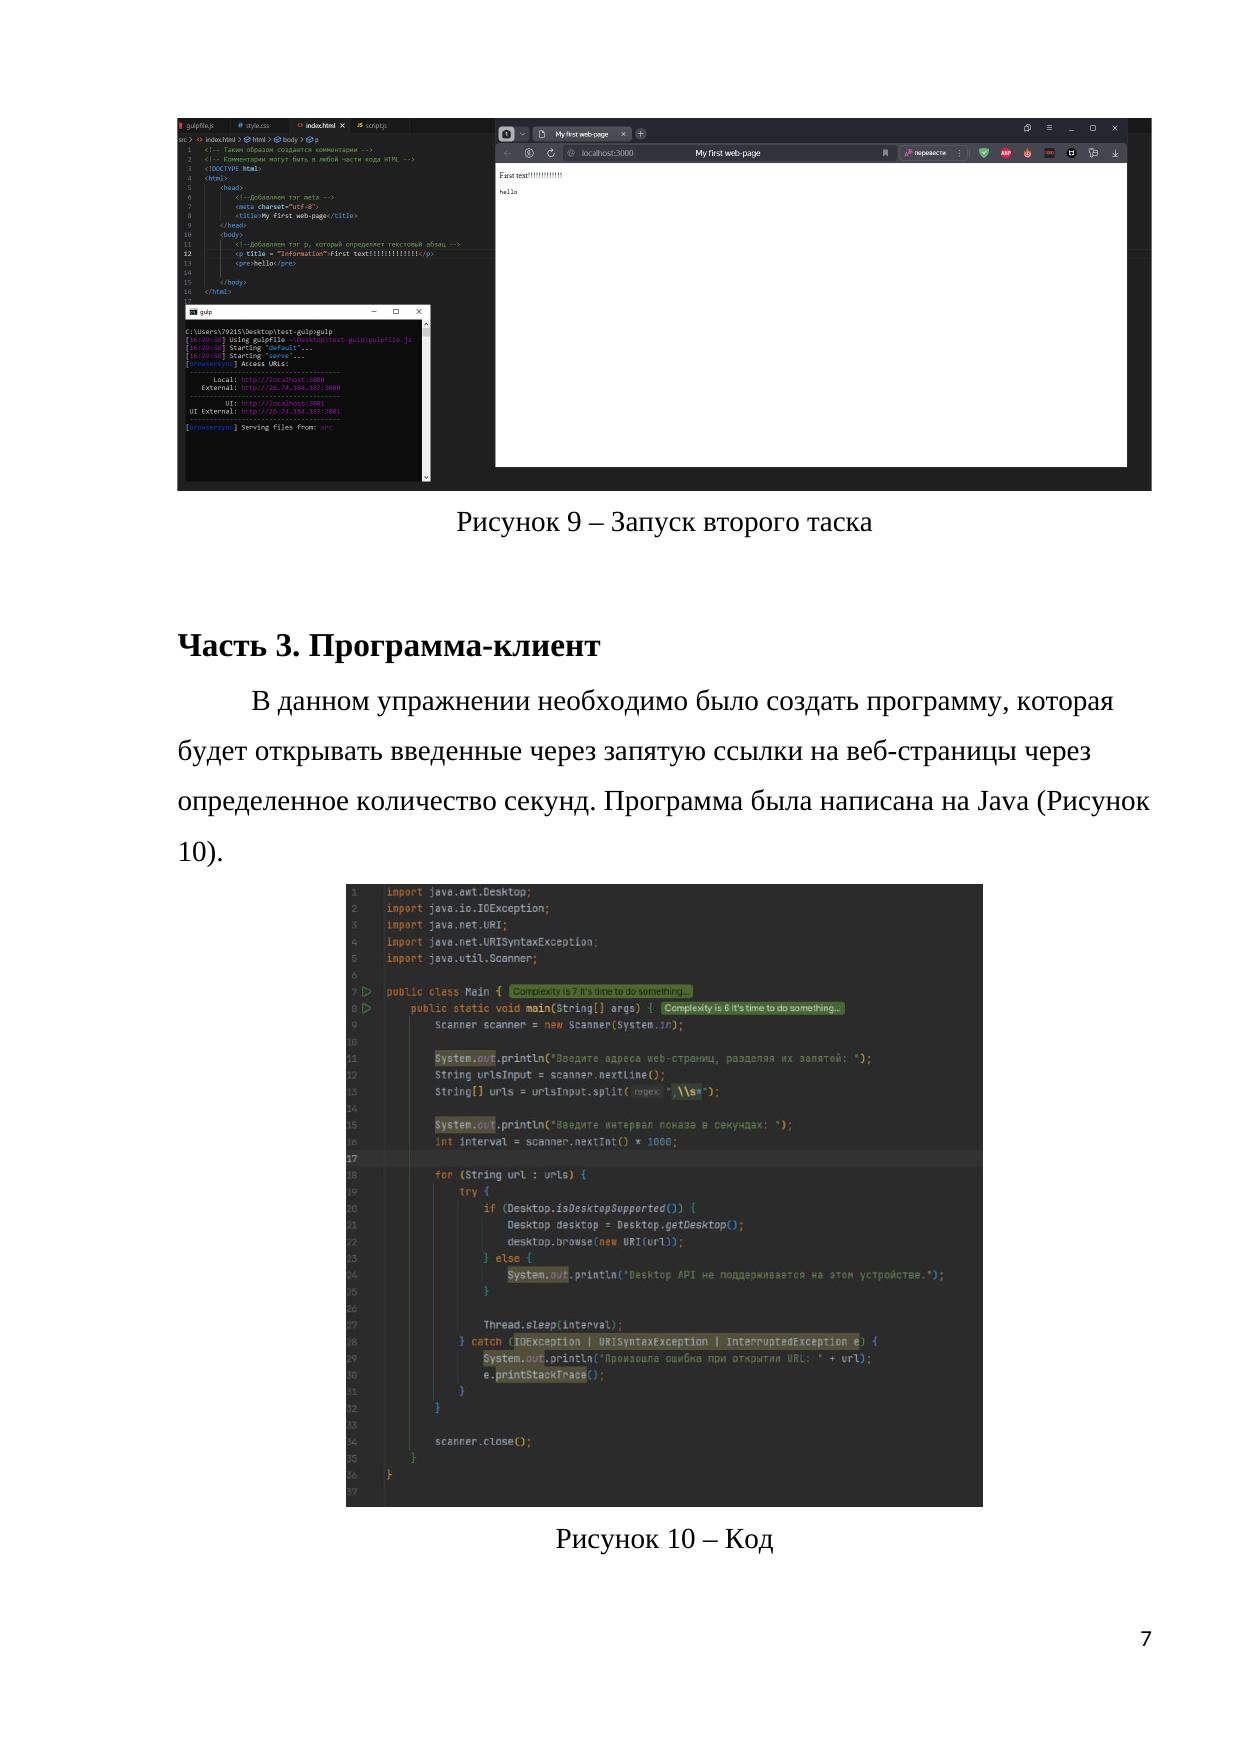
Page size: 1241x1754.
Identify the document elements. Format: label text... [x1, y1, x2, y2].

text В данном упражнении необходимо было создать программу, которая будет открывать введенные через запятую ссылки на веб-страницы через определенное количество секунд. Программа была написана на Java (Рисунок 10). [177, 683, 1152, 867]
text Рисунок 9 – Запуск второго таска [177, 504, 1152, 538]
subtitle Часть 3. Программа-клиент [177, 625, 1152, 664]
picture [177, 118, 1152, 491]
text Рисунок 10 – Код [177, 1521, 1152, 1554]
picture [346, 884, 983, 1507]
